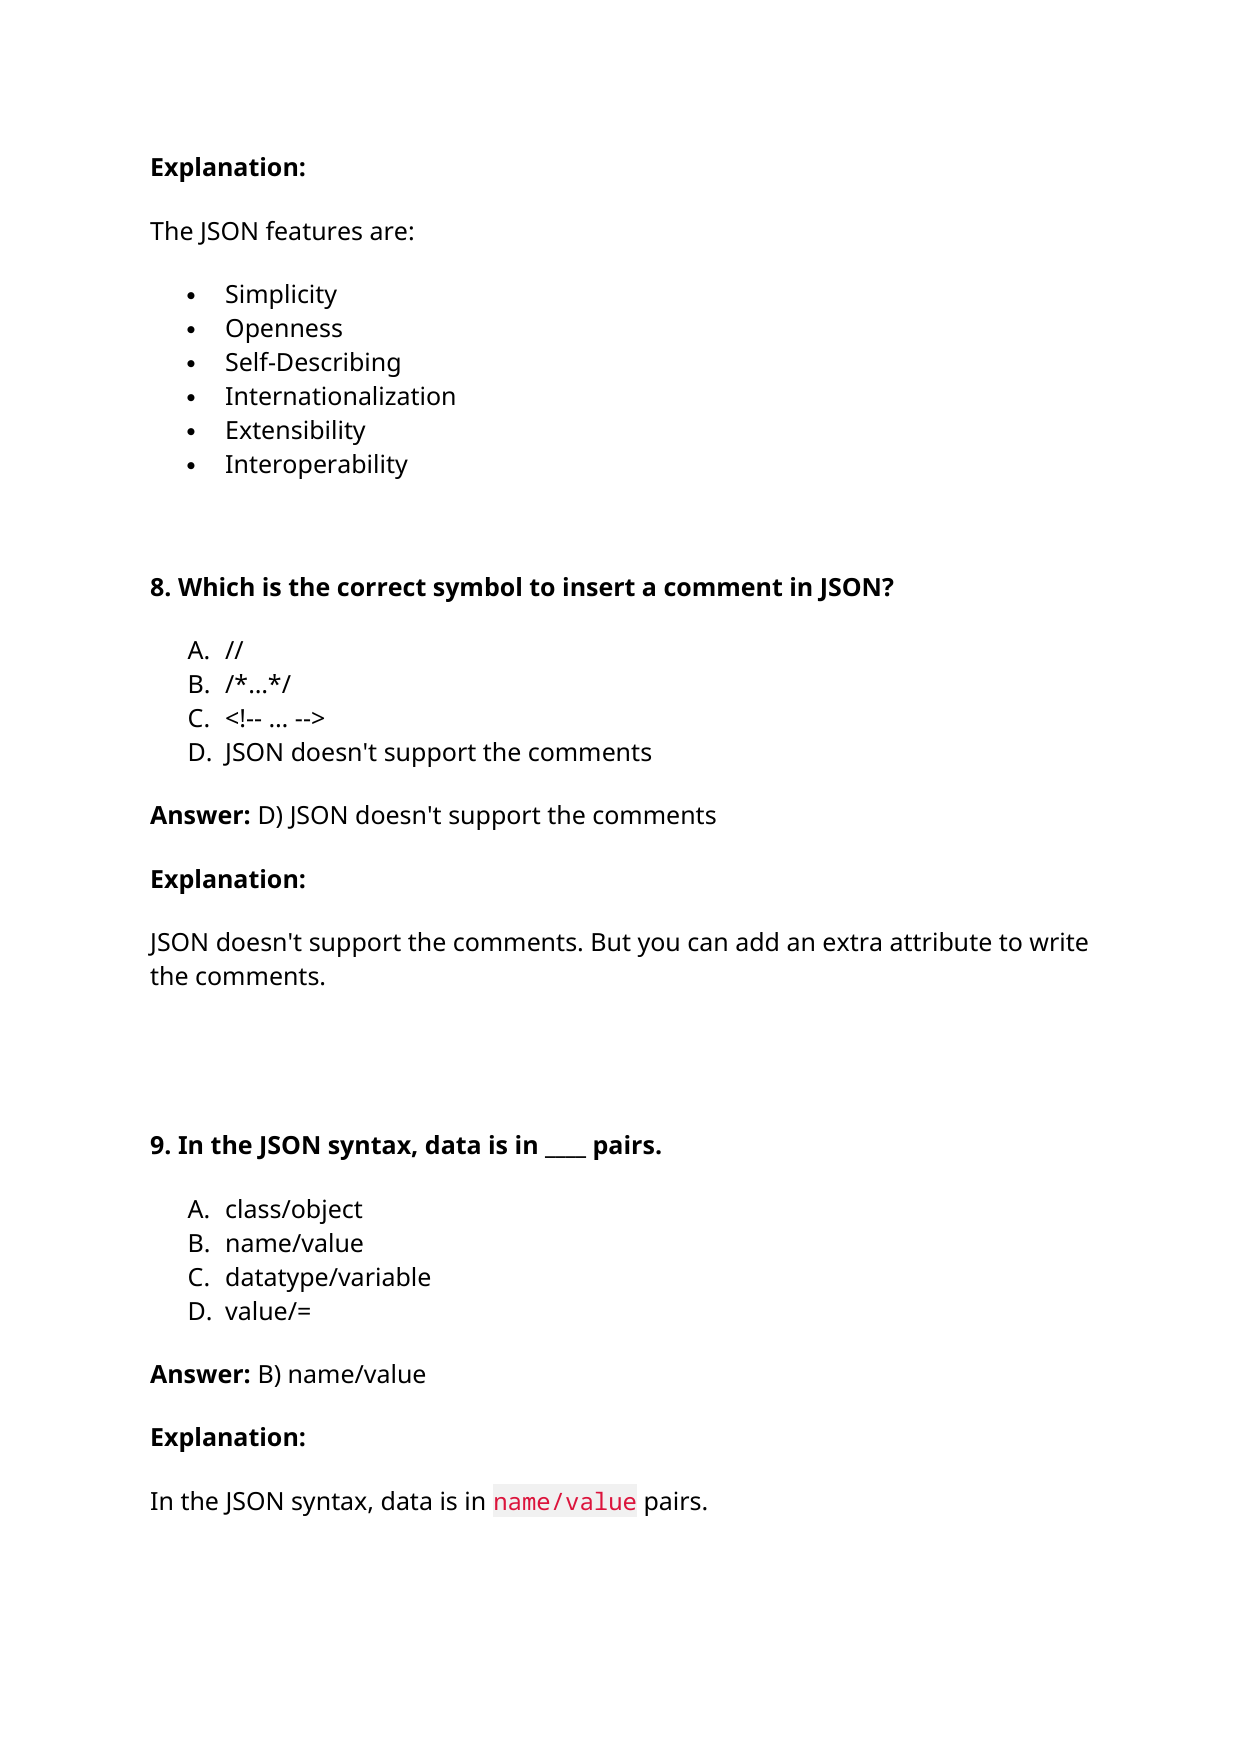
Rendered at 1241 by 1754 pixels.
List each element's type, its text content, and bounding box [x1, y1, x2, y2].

text Answer: D) JSON doesn't support the comments [150, 798, 1090, 832]
list Openness [187, 311, 1090, 344]
text Explanation: [150, 150, 1090, 184]
text In the JSON syntax, data is in name/value pairs. [150, 1483, 1090, 1517]
text Explanation: [150, 861, 1090, 895]
list Self-Describing [187, 344, 1090, 379]
list <!-- … --> [187, 701, 1090, 735]
text Answer: B) name/value [150, 1357, 1090, 1391]
list Extensibility [187, 413, 1090, 447]
list Interoperability [187, 447, 1090, 481]
list Simplicity [187, 276, 1090, 311]
text 8. Which is the correct symbol to insert a comment in JSON? [150, 569, 1090, 603]
list class/object [187, 1191, 1090, 1225]
list JSON doesn't support the comments [187, 735, 1090, 769]
text The JSON features are: [150, 213, 1090, 247]
text 9. In the JSON syntax, data is in ____ pairs. [150, 1128, 1090, 1162]
list /*…*/ [187, 667, 1090, 701]
list datatype/variable [187, 1259, 1090, 1293]
list value/= [187, 1293, 1090, 1327]
list // [187, 633, 1090, 667]
list name/value [187, 1225, 1090, 1259]
list Internationalization [187, 379, 1090, 413]
text JSON doesn't support the comments. But you can add an extra attribute to write the comments. [150, 924, 1090, 993]
text Explanation: [150, 1420, 1090, 1454]
